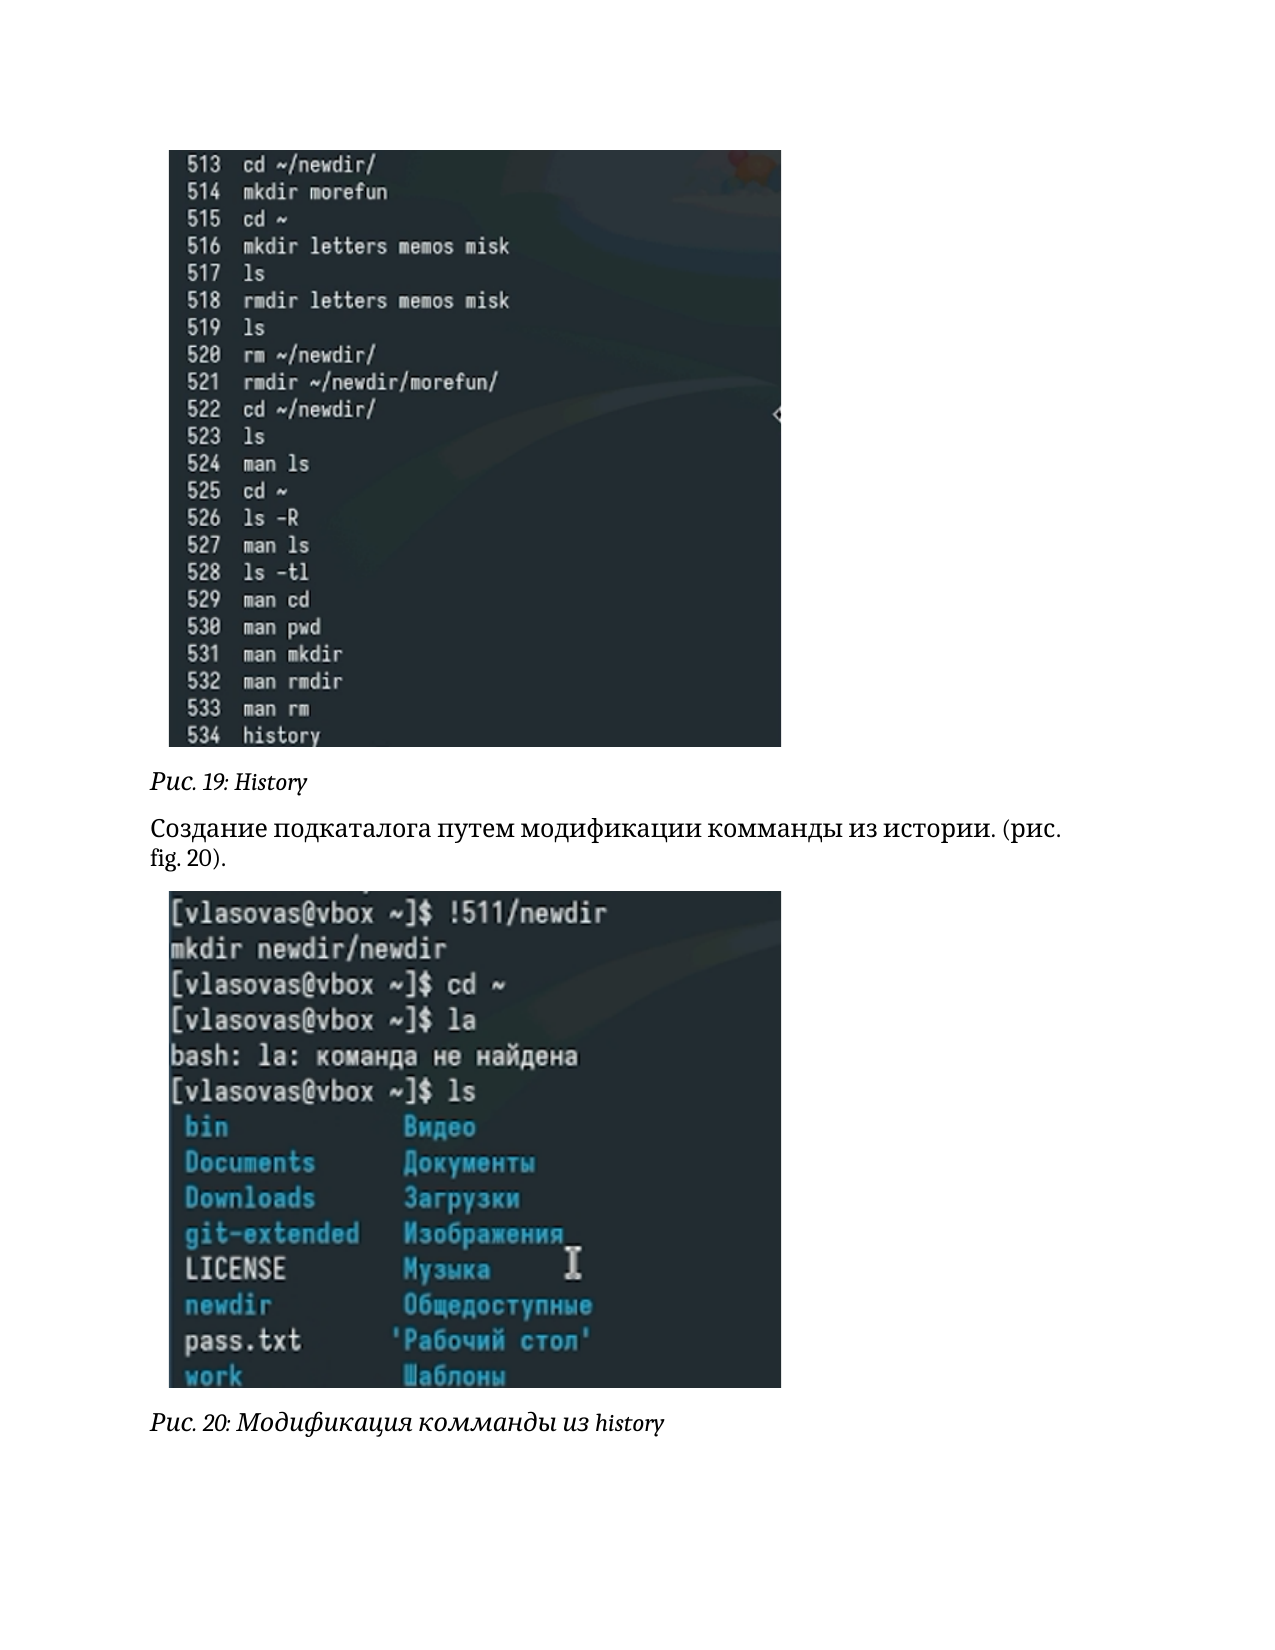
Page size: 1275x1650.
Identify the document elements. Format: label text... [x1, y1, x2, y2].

text Рис. 19: History [150, 768, 1125, 797]
picture [168, 150, 782, 747]
text Создание подкаталога путем модификации комманды из истории. (рис. fig. 20). [150, 815, 1125, 873]
picture [168, 891, 782, 1388]
text Рис. 20: Модификация комманды из history [150, 1409, 1125, 1437]
